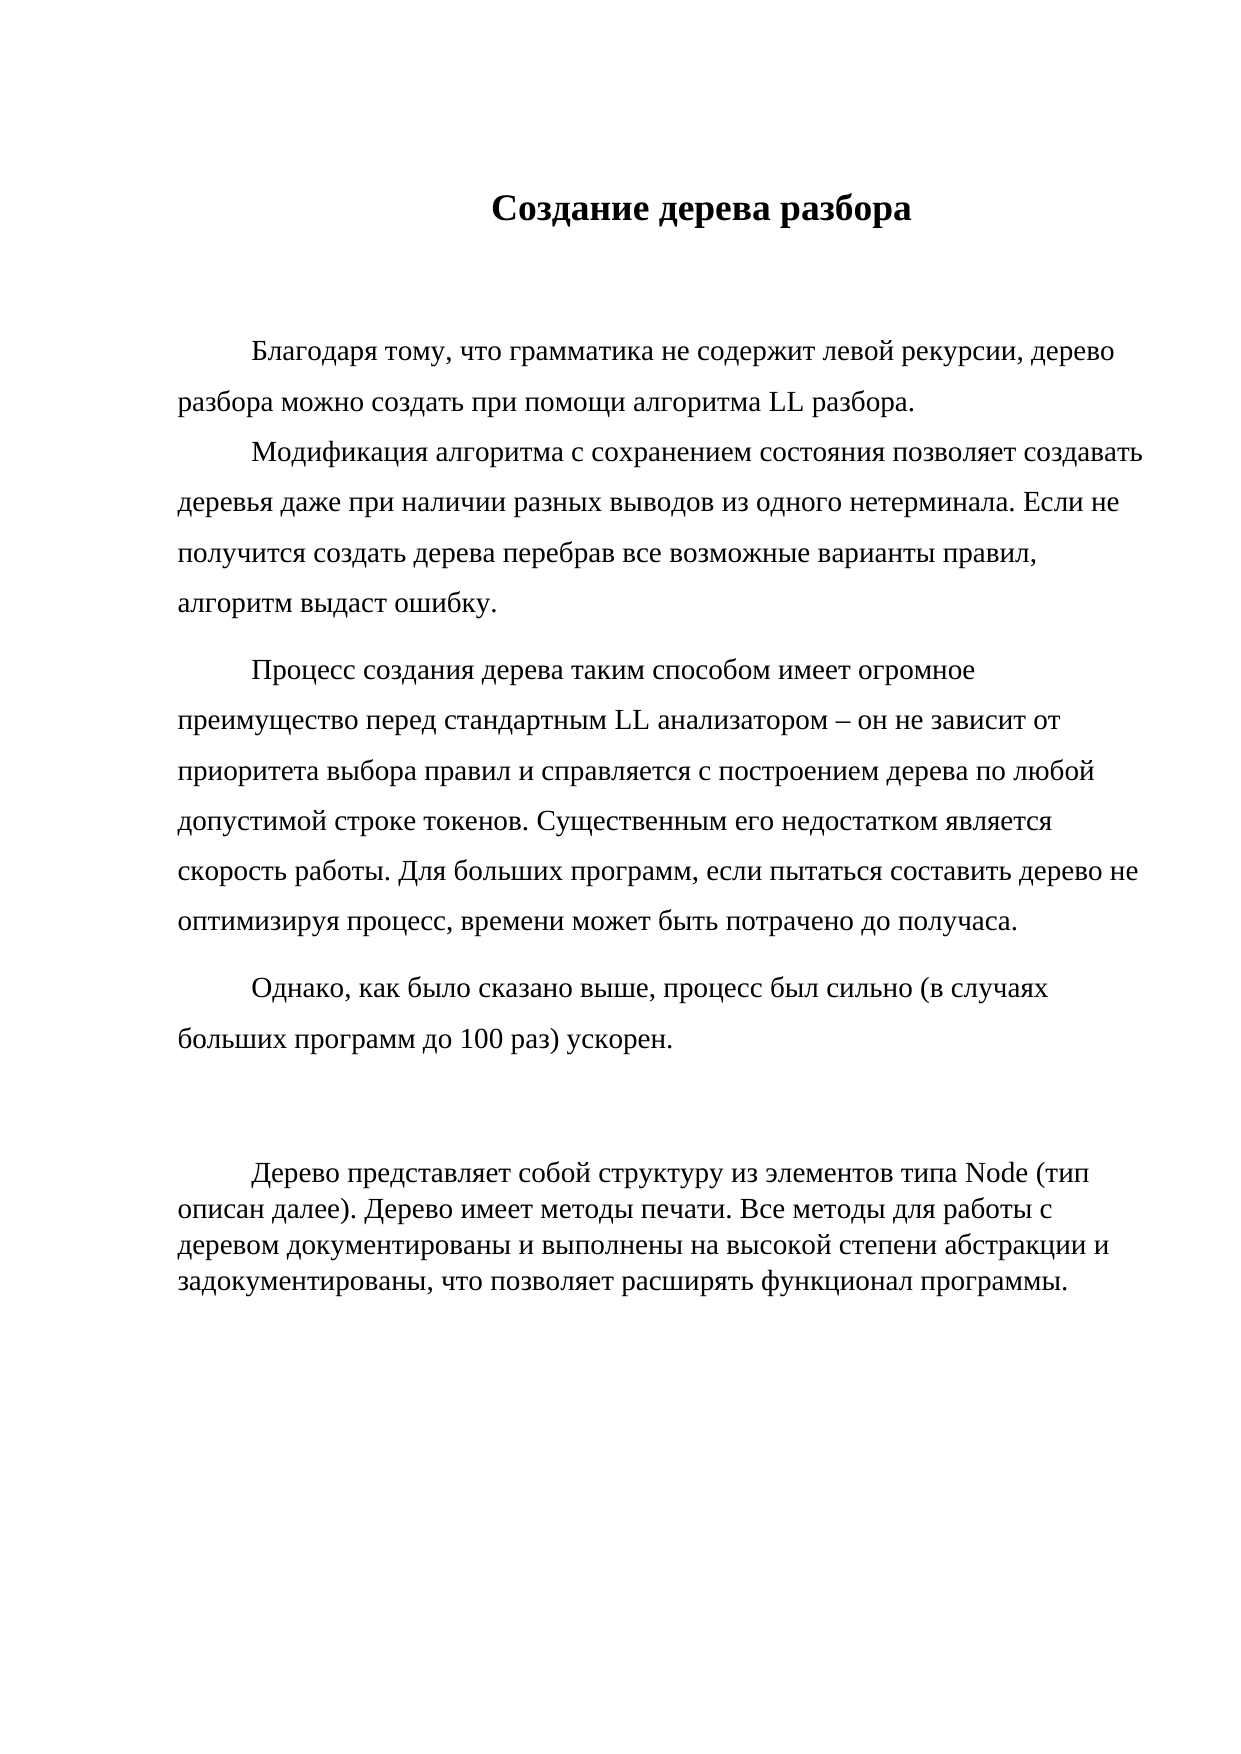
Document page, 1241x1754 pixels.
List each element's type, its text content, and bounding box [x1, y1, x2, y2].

text Благодаря тому, что грамматика не содержит левой рекурсии, дерево разбора можно создать при помощи алгоритма LL разбора. Модификация алгоритма с сохранением состояния позволяет создавать деревья даже при наличии разных выводов из одного нетерминала. Если не получится создать дерева перебрав все возможные варианты правил, алгоритм выдаст ошибку. [177, 333, 1152, 618]
subtitle Создание дерева разбора [177, 185, 1152, 228]
text Дерево представляет собой структуру из элементов типа Node (тип описан далее). Дерево имеет методы печати. Все методы для работы с деревом документированы и выполнены на высокой степени абстракции и задокументированы, что позволяет расширять функционал программы. [177, 1155, 1152, 1297]
text Процесс создания дерева таким способом имеет огромное преимущество перед стандартным LL анализатором – он не зависит от приоритета выбора правил и справляется с построением дерева по любой допустимой строке токенов. Существенным его недостатком является скорость работы. Для больших программ, если пытаться составить дерево не оптимизируя процесс, времени может быть потрачено до получаса. [177, 652, 1152, 937]
text Однако, как было сказано выше, процесс был сильно (в случаях больших программ до 100 раз) ускорен. [177, 971, 1152, 1054]
